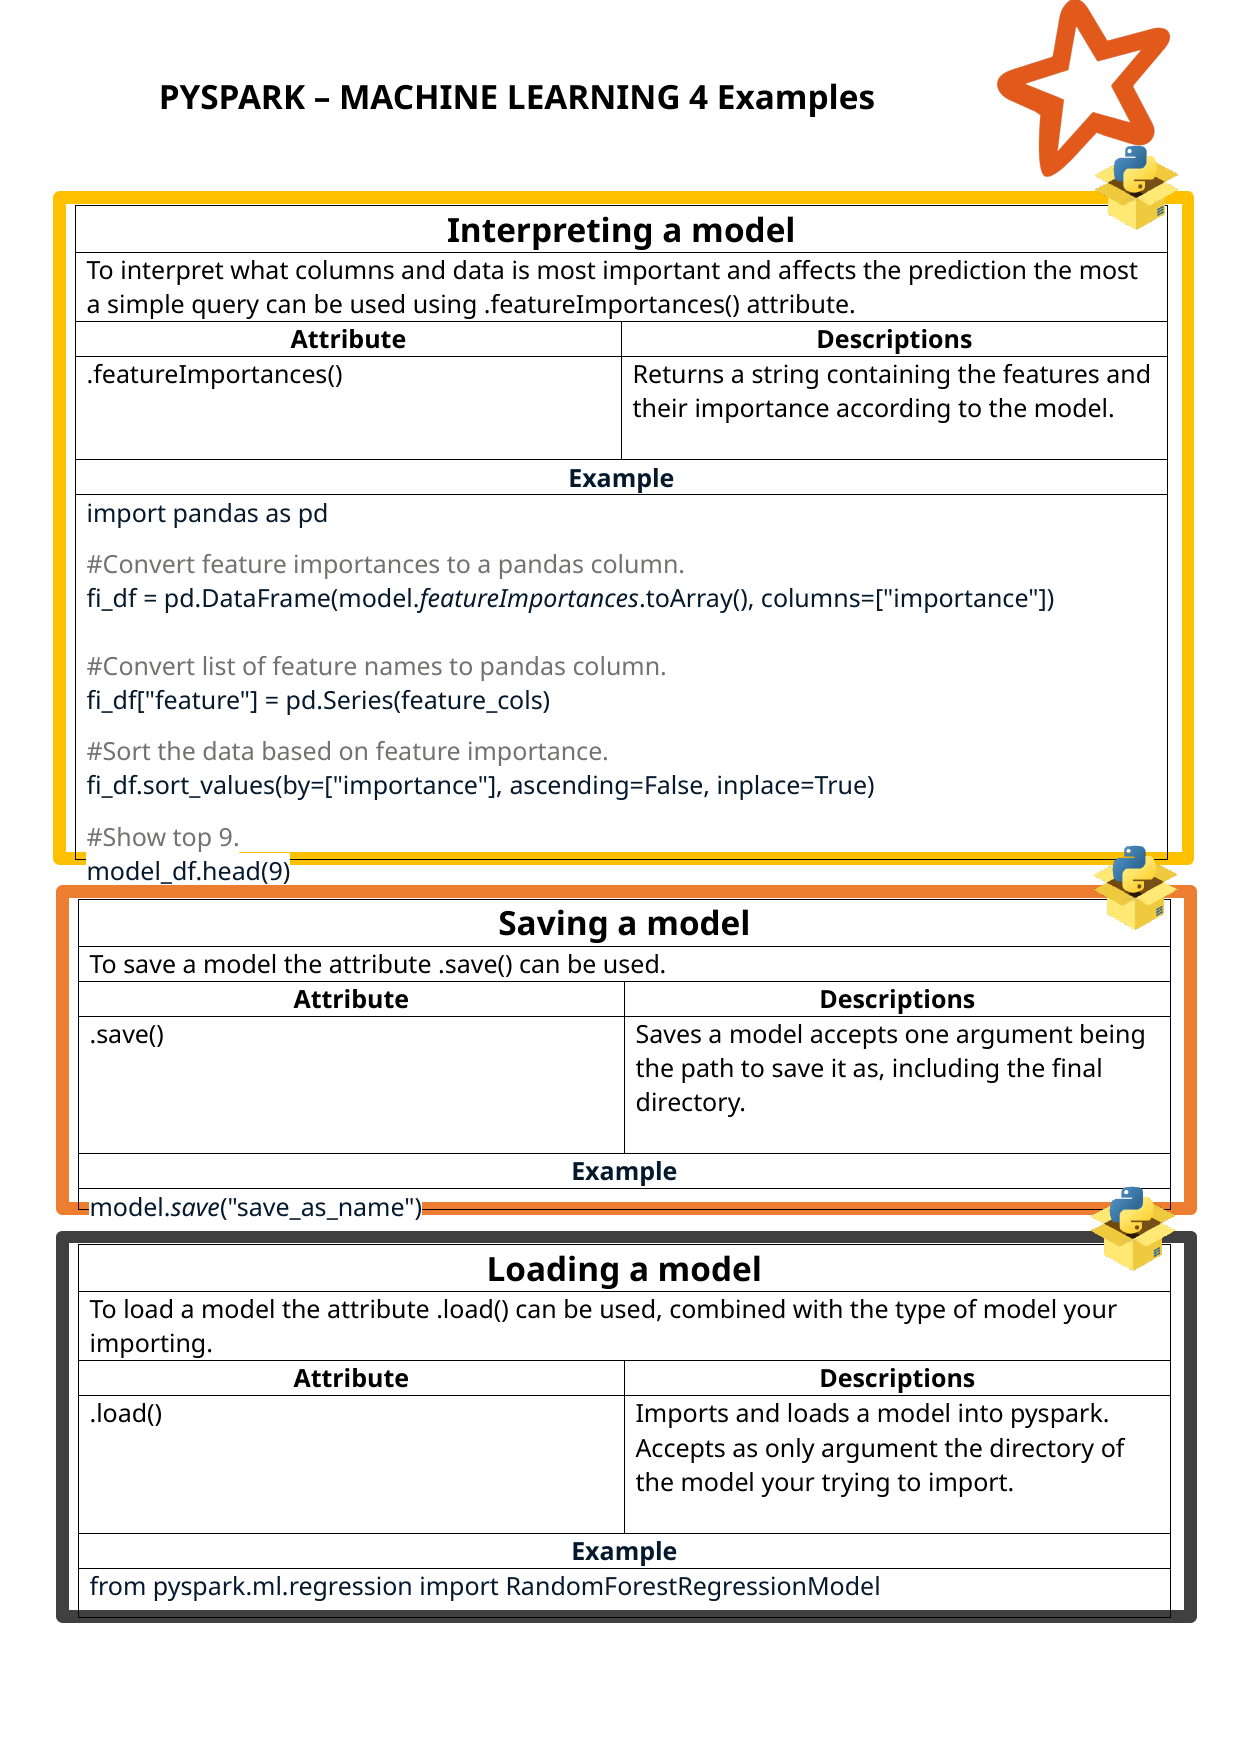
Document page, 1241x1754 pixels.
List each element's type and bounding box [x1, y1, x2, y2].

picture [995, 0, 1182, 231]
picture [1089, 844, 1181, 931]
picture [1086, 1185, 1179, 1272]
